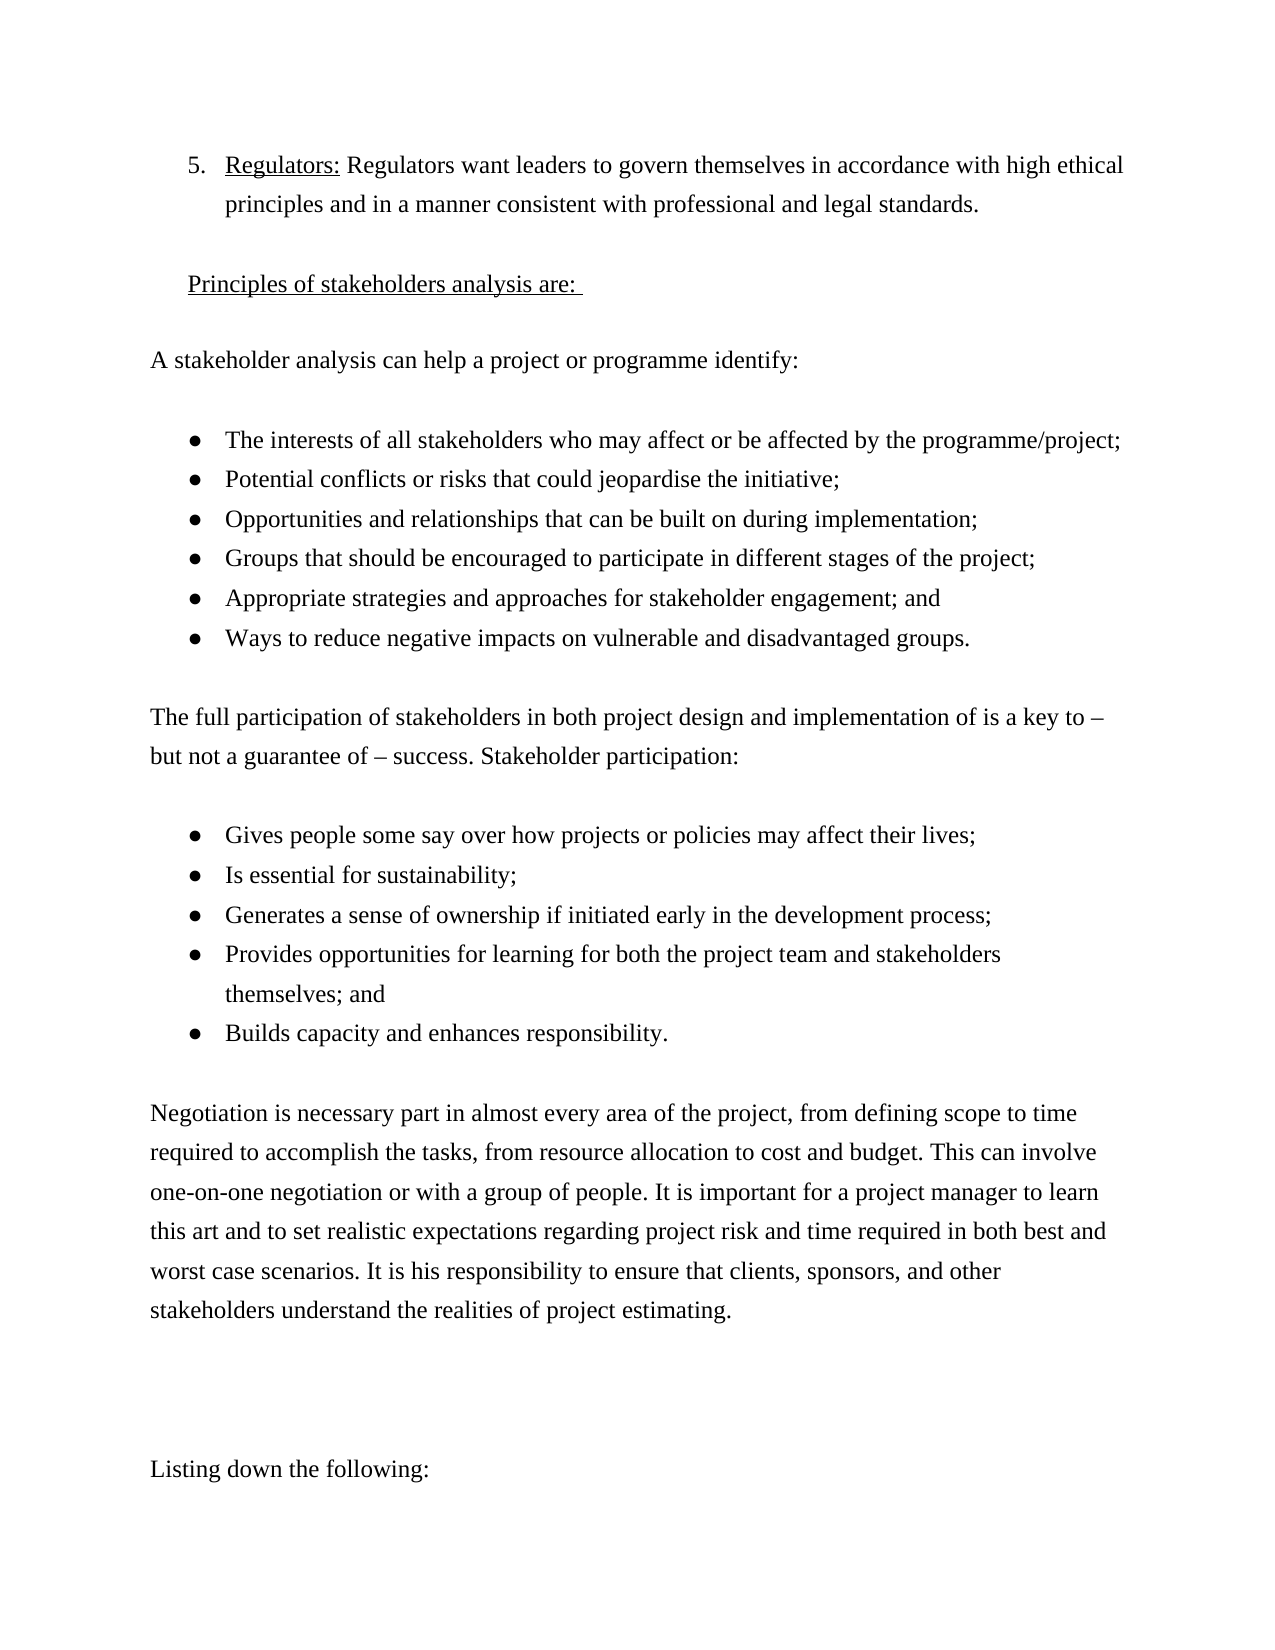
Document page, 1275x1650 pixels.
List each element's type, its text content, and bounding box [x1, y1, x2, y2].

text The full participation of stakeholders in both project design and implementation of is a key to – but not a guarantee of – success. Stakeholder participation: [150, 702, 1125, 770]
list Builds capacity and enhances responsibility. [187, 1018, 1125, 1047]
list Generates a sense of ownership if initiated early in the development process; [187, 900, 1125, 928]
list Regulators: Regulators want leaders to govern themselves in accordance with high ethical principles and in a manner consistent with professional and legal standards. [187, 150, 1125, 218]
list Appropriate strategies and approaches for stakeholder engagement; and [187, 583, 1125, 612]
list Ways to reduce negative impacts on vulnerable and disadvantaged groups. [187, 623, 1125, 651]
list Provides opportunities for learning for both the project team and stakeholders themselves; and [187, 939, 1125, 1008]
list The interests of all stakeholders who may affect or be affected by the programme/project; [187, 425, 1125, 453]
list Potential conflicts or risks that could jeopardise the initiative; [187, 464, 1125, 493]
text A stakeholder analysis can help a project or programme identify: [150, 346, 1125, 374]
list Opportunities and relationships that can be built on during implementation; [187, 504, 1125, 533]
list Is essential for sustainability; [187, 860, 1125, 889]
text Principles of stakeholders analysis are: [187, 269, 1125, 297]
list Groups that should be encouraged to participate in different stages of the project; [187, 543, 1125, 572]
text Listing down the following: [150, 1454, 1125, 1483]
list Gives people some say over how projects or policies may affect their lives; [187, 821, 1125, 849]
text Negotiation is necessary part in almost every area of the project, from defining scope to time required to accomplish the tasks, from resource allocation to cost and budget. This can involve one-on-one negotiation or with a group of people. It is important for a project manager to learn this art and to set realistic expectations regarding project risk and time required in both best and worst case scenarios. It is his responsibility to ensure that clients, sponsors, and other stakeholders understand the realities of project estimating. [150, 1098, 1125, 1324]
